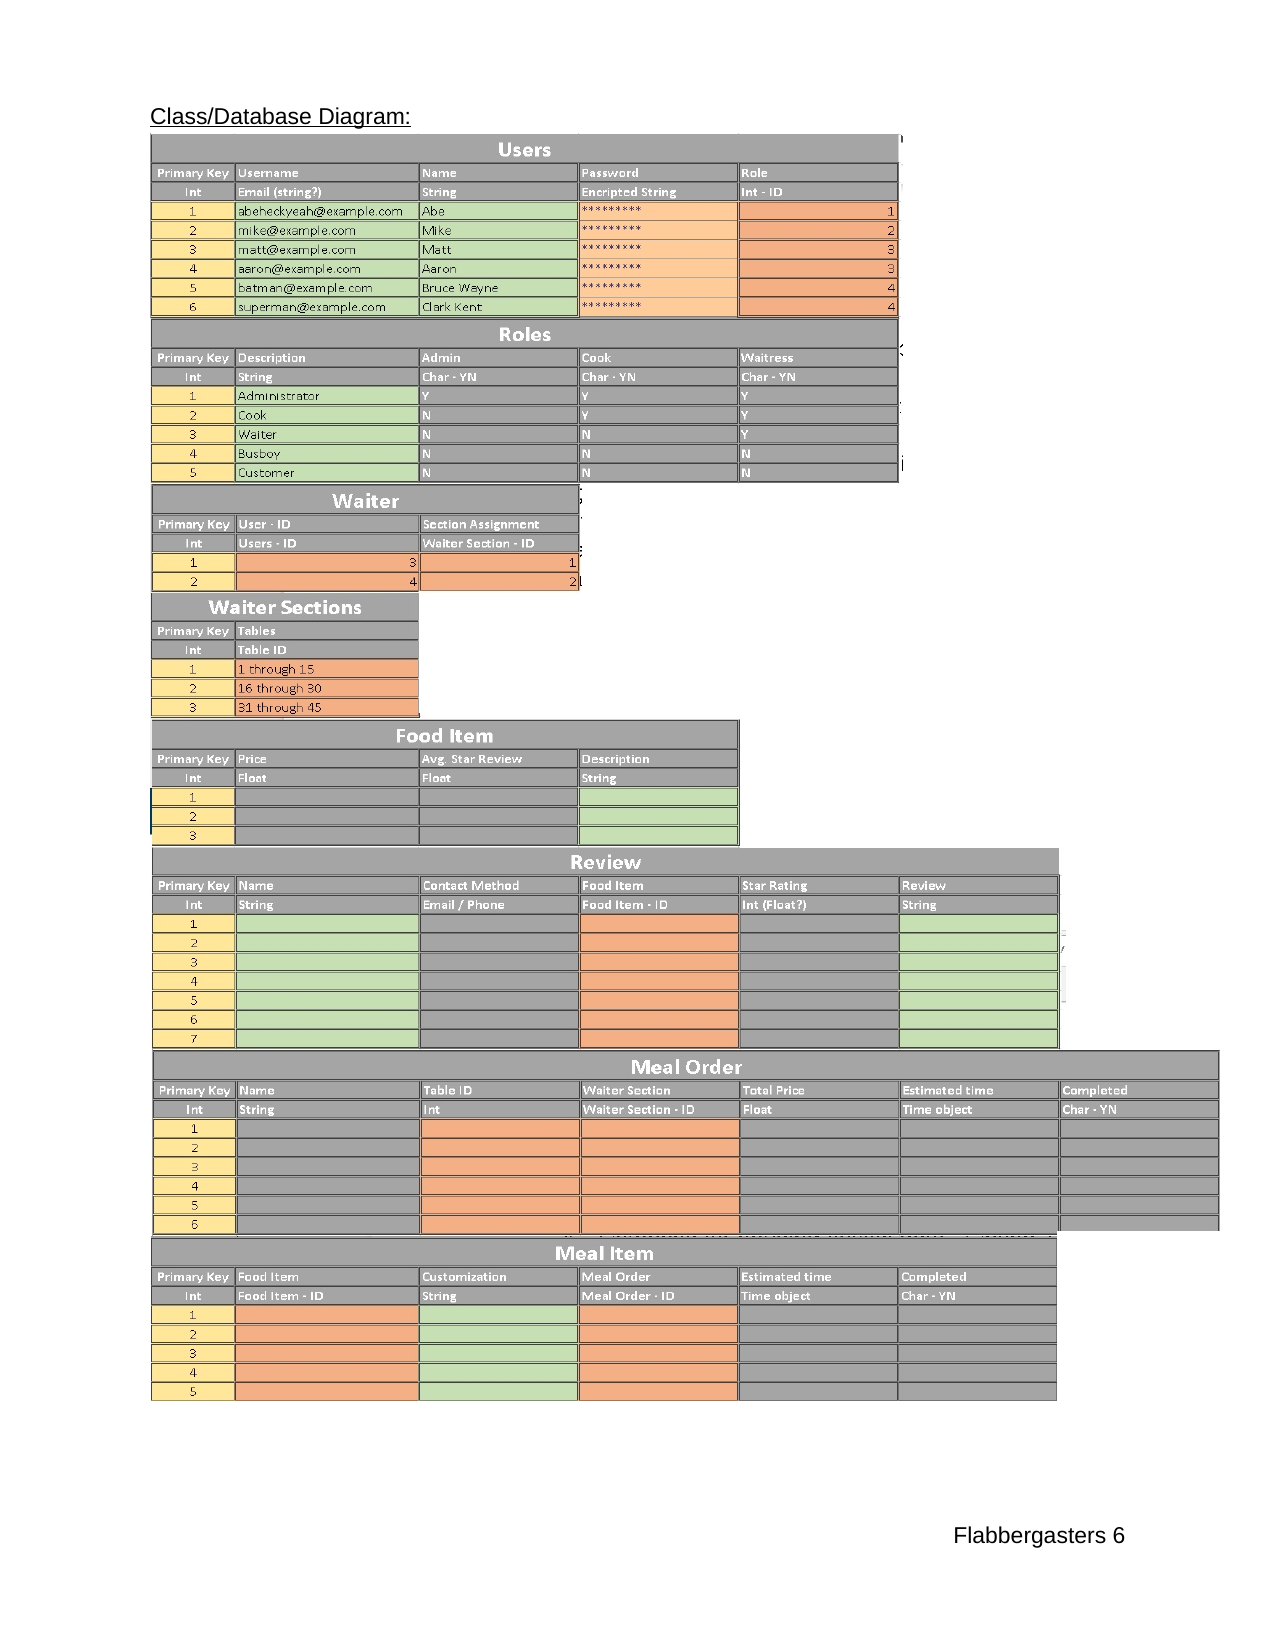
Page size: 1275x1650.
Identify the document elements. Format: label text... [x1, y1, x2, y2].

picture [150, 133, 1220, 1401]
text Class/Database Diagram: [150, 103, 1125, 133]
